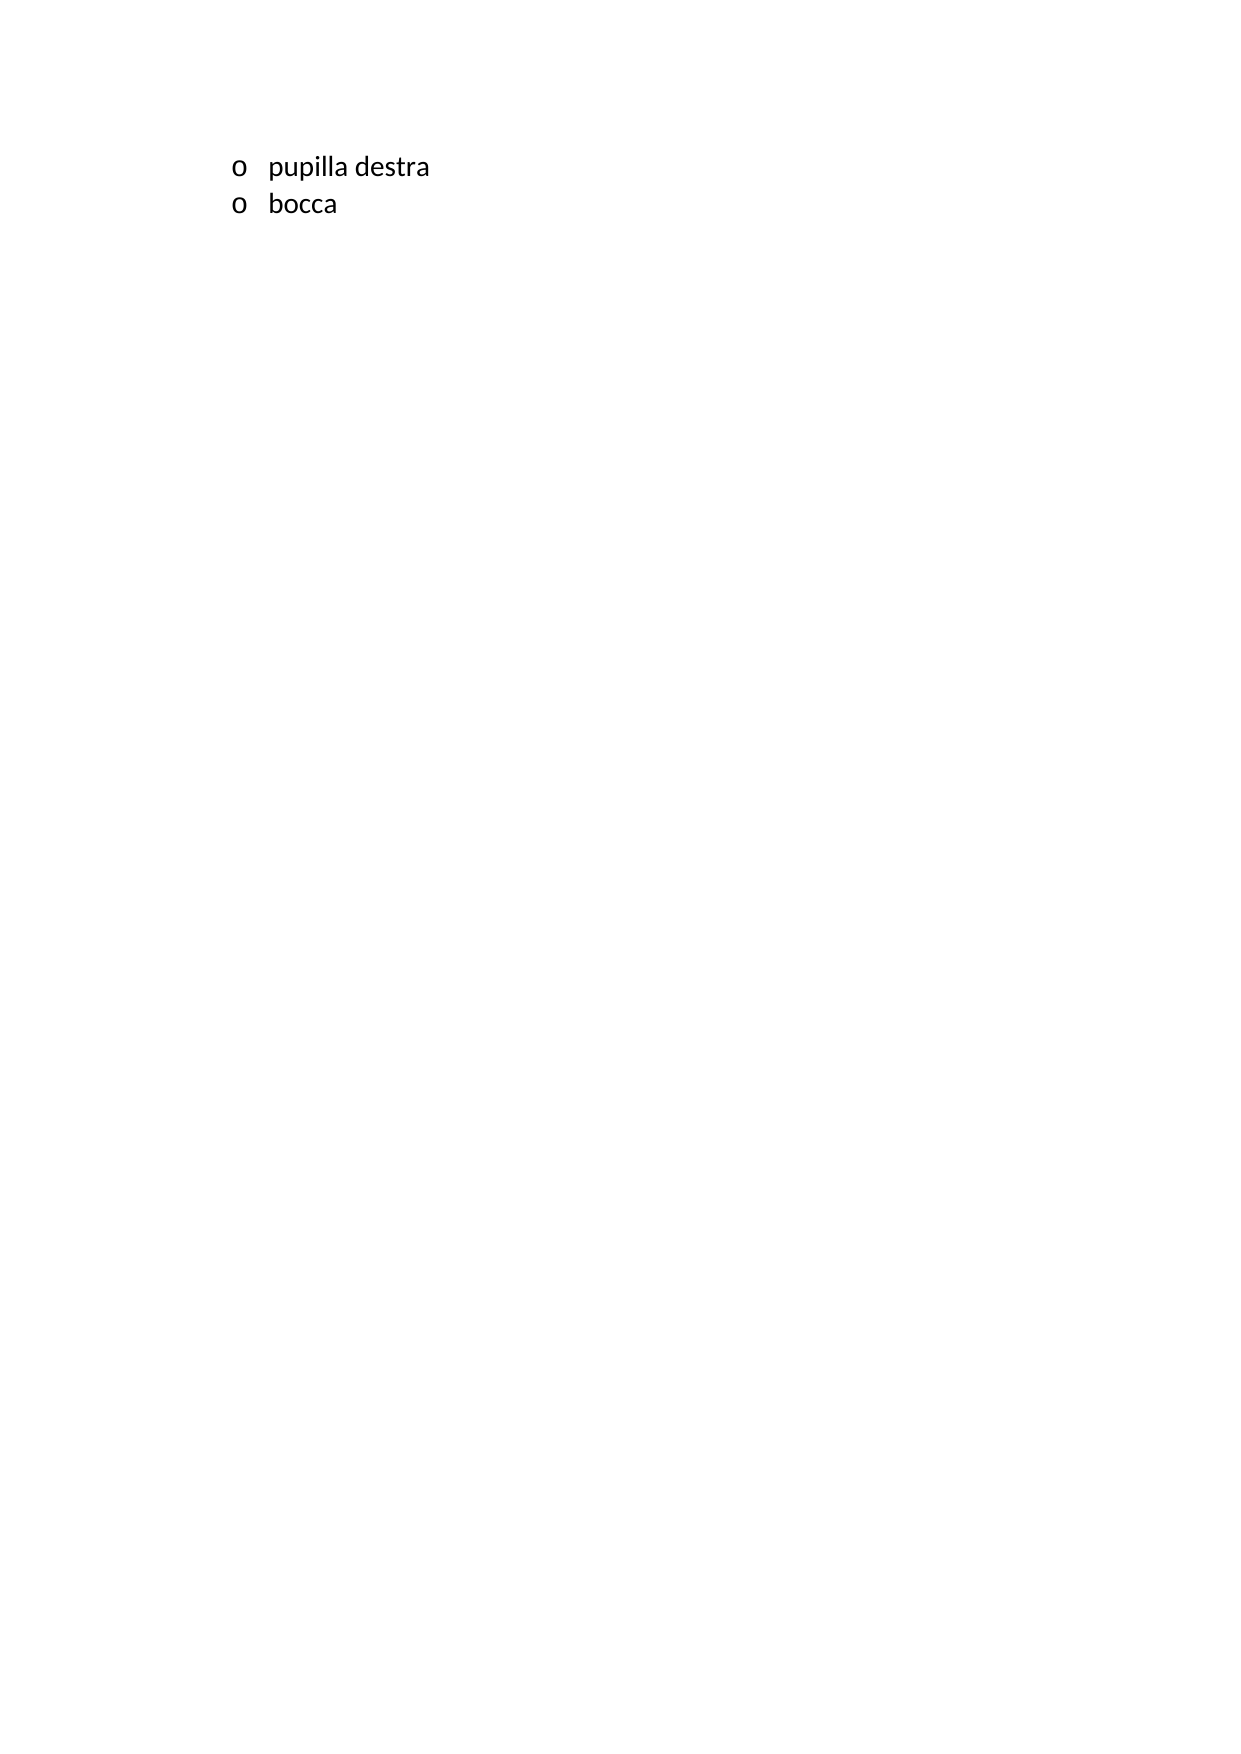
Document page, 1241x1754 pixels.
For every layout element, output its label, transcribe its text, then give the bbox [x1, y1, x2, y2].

list pupilla destra [231, 148, 1122, 185]
list bocca [231, 185, 1122, 222]
